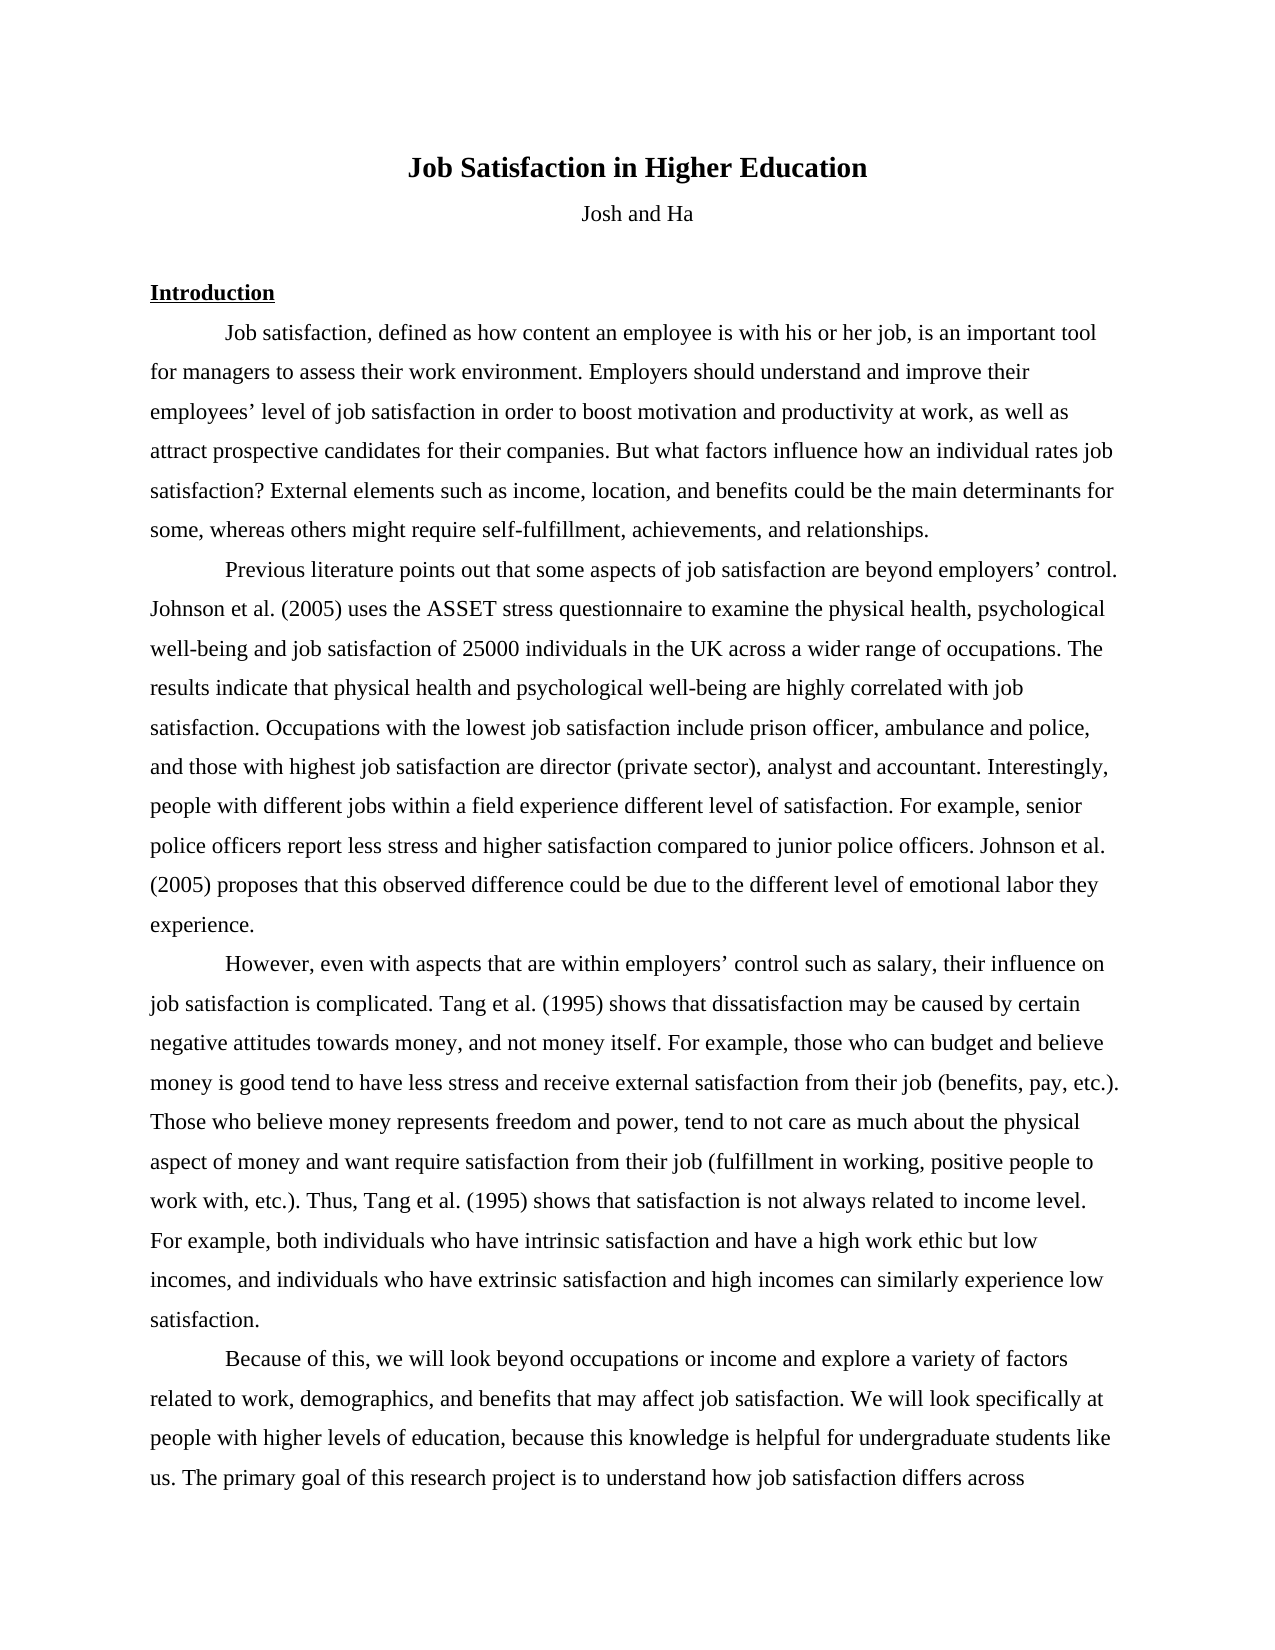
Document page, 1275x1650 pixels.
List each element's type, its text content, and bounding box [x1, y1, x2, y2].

text Job satisfaction, defined as how content an employee is with his or her job, is an important tool for managers to assess their work environment. Employers should understand and improve their employees’ level of job satisfaction in order to boost motivation and productivity at work, as well as attract prospective candidates for their companies. But what factors influence how an individual rates job satisfaction? External elements such as income, location, and benefits could be the main determinants for some, whereas others might require self-fulfillment, achievements, and relationships. [150, 319, 1125, 542]
text However, even with aspects that are within employers’ control such as salary, their influence on job satisfaction is complicated. Tang et al. (1995) shows that dissatisfaction may be caused by certain negative attitudes towards money, and not money itself. For example, those who can budget and believe money is good tend to have less stress and receive external satisfaction from their job (benefits, pay, etc.). Those who believe money represents freedom and power, tend to not care as much about the physical aspect of money and want require satisfaction from their job (fulfillment in working, positive people to work with, etc.). Thus, Tang et al. (1995) shows that satisfaction is not always related to income level. For example, both individuals who have intrinsic satisfaction and have a high work ethic but low incomes, and individuals who have extrinsic satisfaction and high incomes can similarly experience low satisfaction. [150, 950, 1125, 1332]
text Previous literature points out that some aspects of job satisfaction are beyond employers’ control. Johnson et al. (2005) uses the ASSET stress questionnaire to examine the physical health, psychological well-being and job satisfaction of 25000 individuals in the UK across a wider range of occupations. The results indicate that physical health and psychological well-being are highly correlated with job satisfaction. Occupations with the lowest job satisfaction include prison officer, ambulance and police, and those with highest job satisfaction are director (private sector), analyst and accountant. Interestingly, people with different jobs within a field experience different level of satisfaction. For example, senior police officers report less stress and higher satisfaction compared to junior police officers. Johnson et al. (2005) proposes that this observed difference could be due to the different level of emotional labor they experience. [150, 556, 1125, 937]
text Job Satisfaction in Higher Education [150, 150, 1125, 183]
text Introduction [150, 279, 1125, 306]
text Josh and Ha [150, 200, 1125, 227]
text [150, 1345, 1125, 1490]
